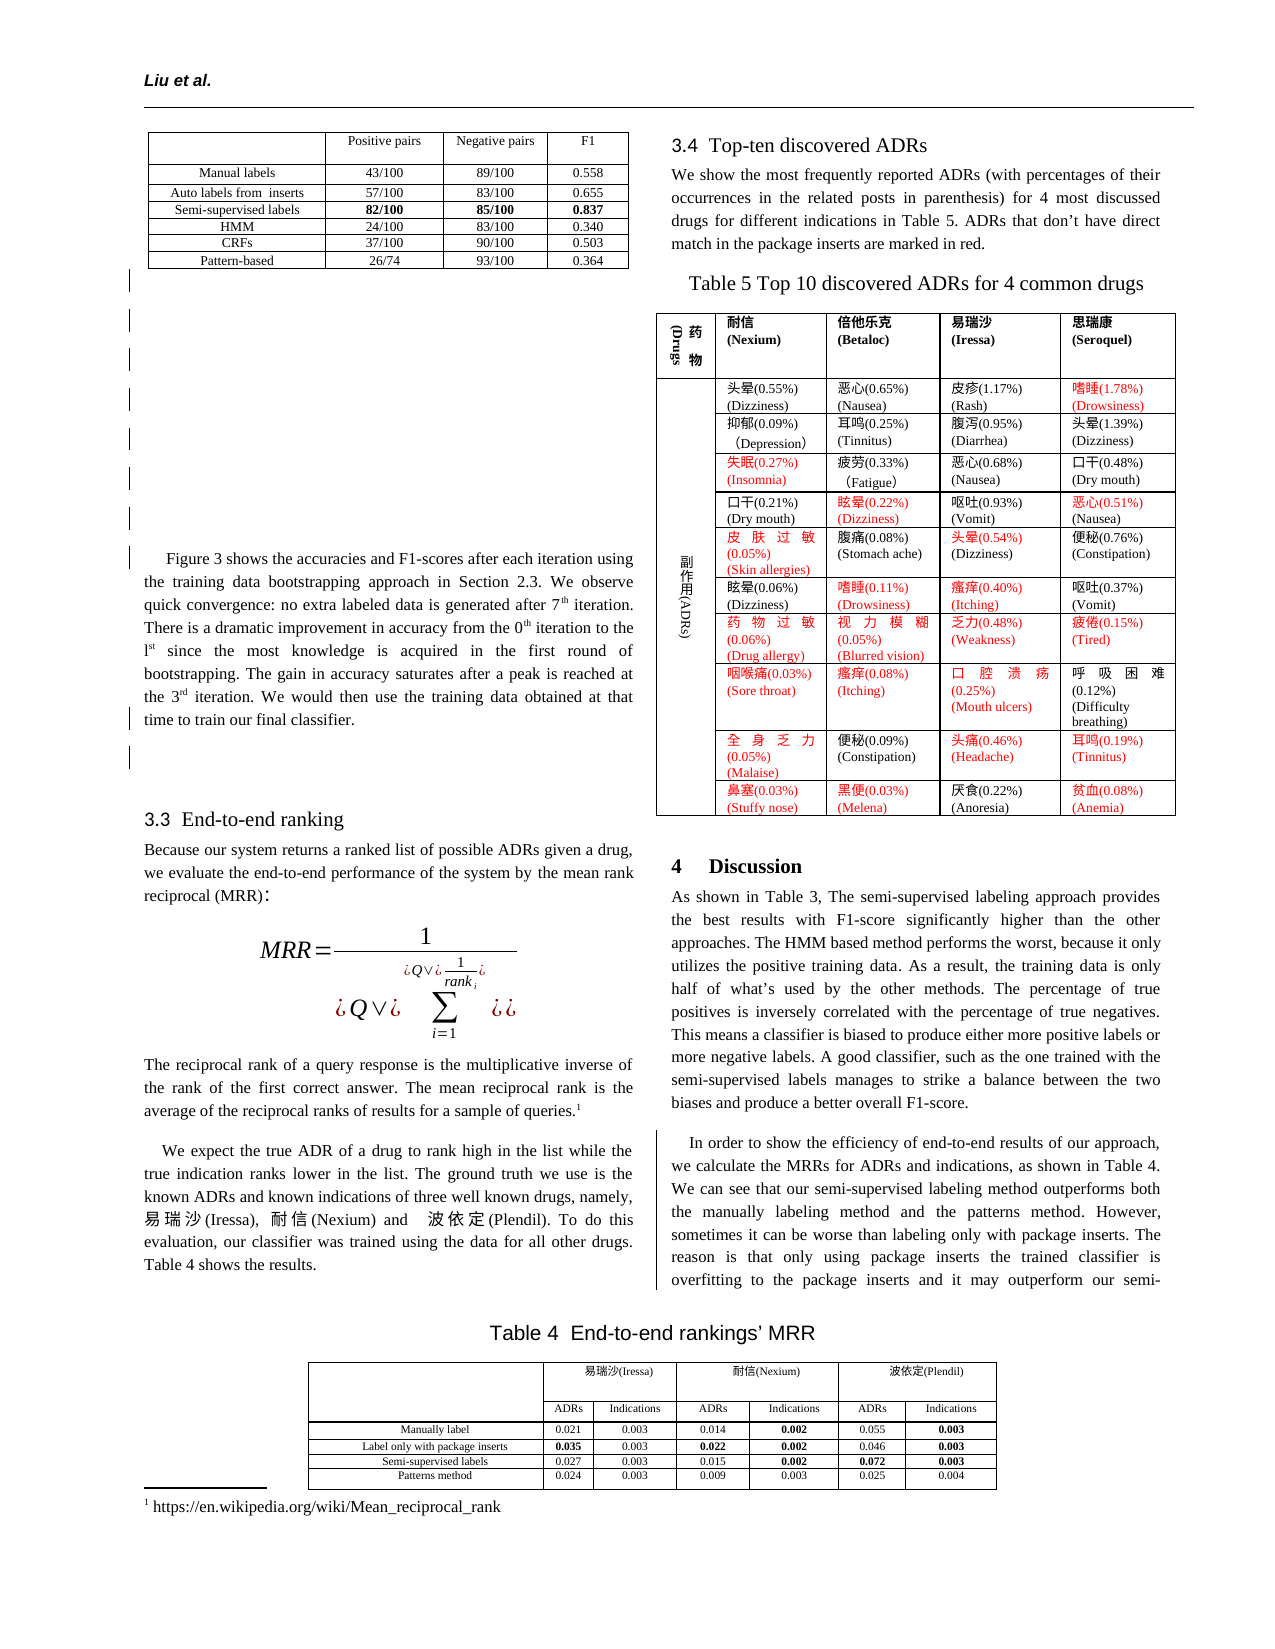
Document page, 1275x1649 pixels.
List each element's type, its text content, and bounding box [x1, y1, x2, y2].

table_header 耐信 (Nexium) [716, 314, 826, 378]
table_cell 乏力(0.48%) (Weakness) [941, 614, 1060, 663]
table_header F1 [548, 133, 628, 163]
table_cell 疲倦(0.15%) (Tired) [1061, 614, 1175, 663]
table_cell 瘙痒(0.40%) (Itching) [941, 578, 1060, 612]
table_cell 视力模糊(0.05%) (Blurred vision) [827, 614, 939, 663]
table_header [149, 133, 325, 163]
table_cell 便秘(0.76%) (Constipation) [1061, 528, 1175, 577]
table_cell HMM [149, 219, 325, 234]
text We expect the true ADR of a drug to rank high in the list while the true indication ranks lower in the list. The ground truth we use is the known ADRs and known indications of three well known drugs, namely, 易瑞沙(Iressa), 耐信(Nexium) and 波依定(Plendil). To do this evaluation, our classifier was trained using the data for all other drugs. Table 4 shows the results. [144, 1138, 634, 1275]
table_cell 头晕(0.54%) (Dizziness) [941, 528, 1060, 577]
table_cell 黑便(0.03%) (Melena) [827, 781, 939, 815]
table_cell Auto labels from inserts [149, 185, 325, 201]
table_cell 恶心(0.51%) (Nausea) [1061, 493, 1175, 527]
table_cell 0.558 [548, 165, 628, 184]
table_cell 厌食(0.22%) (Anoresia) [941, 781, 1060, 815]
table_cell 恶心(0.68%) (Nausea) [941, 454, 1060, 491]
table_header 倍他乐克 (Betaloc) [827, 314, 939, 378]
table_cell 瘙痒(0.08%) (Itching) [827, 664, 939, 729]
table_cell 83/100 [444, 219, 547, 234]
text We show the most frequently reported ADRs (with percentages of their occurrences in the related posts in parenthesis) for 4 most discussed drugs for different indications in Table 5. ADRs that don’t have direct match in the package inserts are marked in red. [671, 162, 1161, 254]
table_cell 口干(0.21%) (Dry mouth) [716, 493, 826, 527]
table_header 易瑞沙 (Iressa) [941, 314, 1060, 378]
table_cell 鼻塞(0.03%) (Stuffy nose) [716, 781, 826, 815]
table_cell 咽喉痛(0.03%) (Sore throat) [716, 664, 826, 729]
table_cell 85/100 [444, 202, 547, 217]
table_cell 37/100 [326, 235, 443, 251]
table_cell 呼吸困难(0.12%) (Difficulty breathing) [1061, 664, 1175, 729]
text Because our system returns a ranked list of possible ADRs given a drug, we evaluate the end-to-end performance of the system by the mean rank reciprocal (MRR)： [144, 837, 634, 906]
table_cell 贫血(0.08%) (Anemia) [1061, 781, 1175, 815]
table_cell 57/100 [326, 185, 443, 201]
table_cell 口腔溃疡(0.25%) (Mouth ulcers) [941, 664, 1060, 729]
table_header Negative pairs [444, 133, 547, 163]
table_cell Pattern-based [149, 252, 325, 268]
table_cell 皮肤过敏(0.05%) (Skin allergies) [716, 528, 826, 577]
table_cell 0.837 [548, 202, 628, 217]
table_cell 抑郁(0.09%) （Depression） [716, 414, 826, 452]
table_cell 全身乏力(0.05%) (Malaise) [716, 731, 826, 780]
table_cell Manual labels [149, 165, 325, 184]
table_cell 43/100 [326, 165, 443, 184]
table_cell 便秘(0.09%) (Constipation) [827, 731, 939, 780]
table_cell 腹泻(0.95%) (Diarrhea) [941, 414, 1060, 452]
table_cell 90/100 [444, 235, 547, 251]
table_header Positive pairs [326, 133, 443, 163]
table_cell 呕吐(0.37%) (Vomit) [1061, 578, 1175, 612]
table_cell 0.655 [548, 185, 628, 201]
table_cell 药物过敏(0.06%) (Drug allergy) [716, 614, 826, 663]
table_cell 93/100 [444, 252, 547, 268]
text The reciprocal rank of a query response is the multiplicative inverse of the rank of the first correct answer. The mean reciprocal rank is the average of the reciprocal ranks of results for a sample of queries. [144, 1052, 634, 1121]
text Figure 3 shows the accuracies and F1-scores after each iteration using the training data bootstrapping approach in Section 2.3. We observe quick convergence: no extra labeled data is generated after 7th iteration. There is a dramatic improvement in accuracy from the 0th iteration to the lst since the most knowledge is acquired in the first round of bootstrapping. The gain in accuracy saturates after a peak is reached at the 3rd iteration. We would then use the training data obtained at that time to train our final classifier. [144, 546, 634, 729]
table_cell 呕吐(0.93%) (Vomit) [941, 493, 1060, 527]
table_cell 耳鸣(0.25%) (Tinnitus) [827, 414, 939, 452]
table_cell 24/100 [326, 219, 443, 234]
table_header 思瑞康 (Seroquel) [1061, 314, 1175, 378]
text Table 5 Top 10 discovered ADRs for 4 common drugs [671, 271, 1161, 296]
table_cell 82/100 [326, 202, 443, 217]
table_cell 0.503 [548, 235, 628, 251]
table_cell 眩晕(0.06%) (Dizziness) [716, 578, 826, 612]
table_cell 0.340 [548, 219, 628, 234]
table_cell 头晕(0.55%) (Dizziness) [716, 379, 826, 413]
table_cell 26/74 [326, 252, 443, 268]
table_cell 头痛(0.46%) (Headache) [941, 731, 1060, 780]
subtitle Top-ten discovered ADRs [671, 132, 1161, 157]
table_cell 嗜睡(0.11%) (Drowsiness) [827, 578, 939, 612]
table_cell 疲劳(0.33%) （Fatigue） [827, 454, 939, 491]
subtitle Discussion [671, 854, 1161, 879]
table_cell 腹痛(0.08%) (Stomach ache) [827, 528, 939, 577]
table_cell 0.364 [548, 252, 628, 268]
table_cell 耳鸣(0.19%) (Tinnitus) [1061, 731, 1175, 780]
table_cell Semi-supervised labels [149, 202, 325, 217]
table_header 药物(Drugs) [657, 314, 715, 378]
table_cell 89/100 [444, 165, 547, 184]
table_cell 副作用(ADRs) [657, 379, 715, 815]
table_cell 恶心(0.65%) (Nausea) [827, 379, 939, 413]
table_cell 口干(0.48%) (Dry mouth) [1061, 454, 1175, 491]
table_cell 83/100 [444, 185, 547, 201]
table_cell 皮疹(1.17%) (Rash) [941, 379, 1060, 413]
text As shown in Table 3, The semi-supervised labeling approach provides the best results with F1-score significantly higher than the other approaches. The HMM based method performs the worst, because it only utilizes the positive training data. As a result, the training data is only half of what’s used by the other methods. The percentage of true positives is inversely correlated with the percentage of true negatives. This means a classifier is biased to produce either more positive labels or more negative labels. A good classifier, such as the one trained with the semi-supervised labels manages to strike a balance between the two biases and produce a better overall F1-score. [671, 884, 1161, 1113]
subtitle End-to-end ranking [144, 807, 634, 832]
table_cell 嗜睡(1.78%) (Drowsiness) [1061, 379, 1175, 413]
table_cell 眩晕(0.22%) (Dizziness) [827, 493, 939, 527]
table_cell CRFs [149, 235, 325, 251]
table_cell 失眠(0.27%) (Insomnia) [716, 454, 826, 491]
table_cell 头晕(1.39%) (Dizziness) [1061, 414, 1175, 452]
